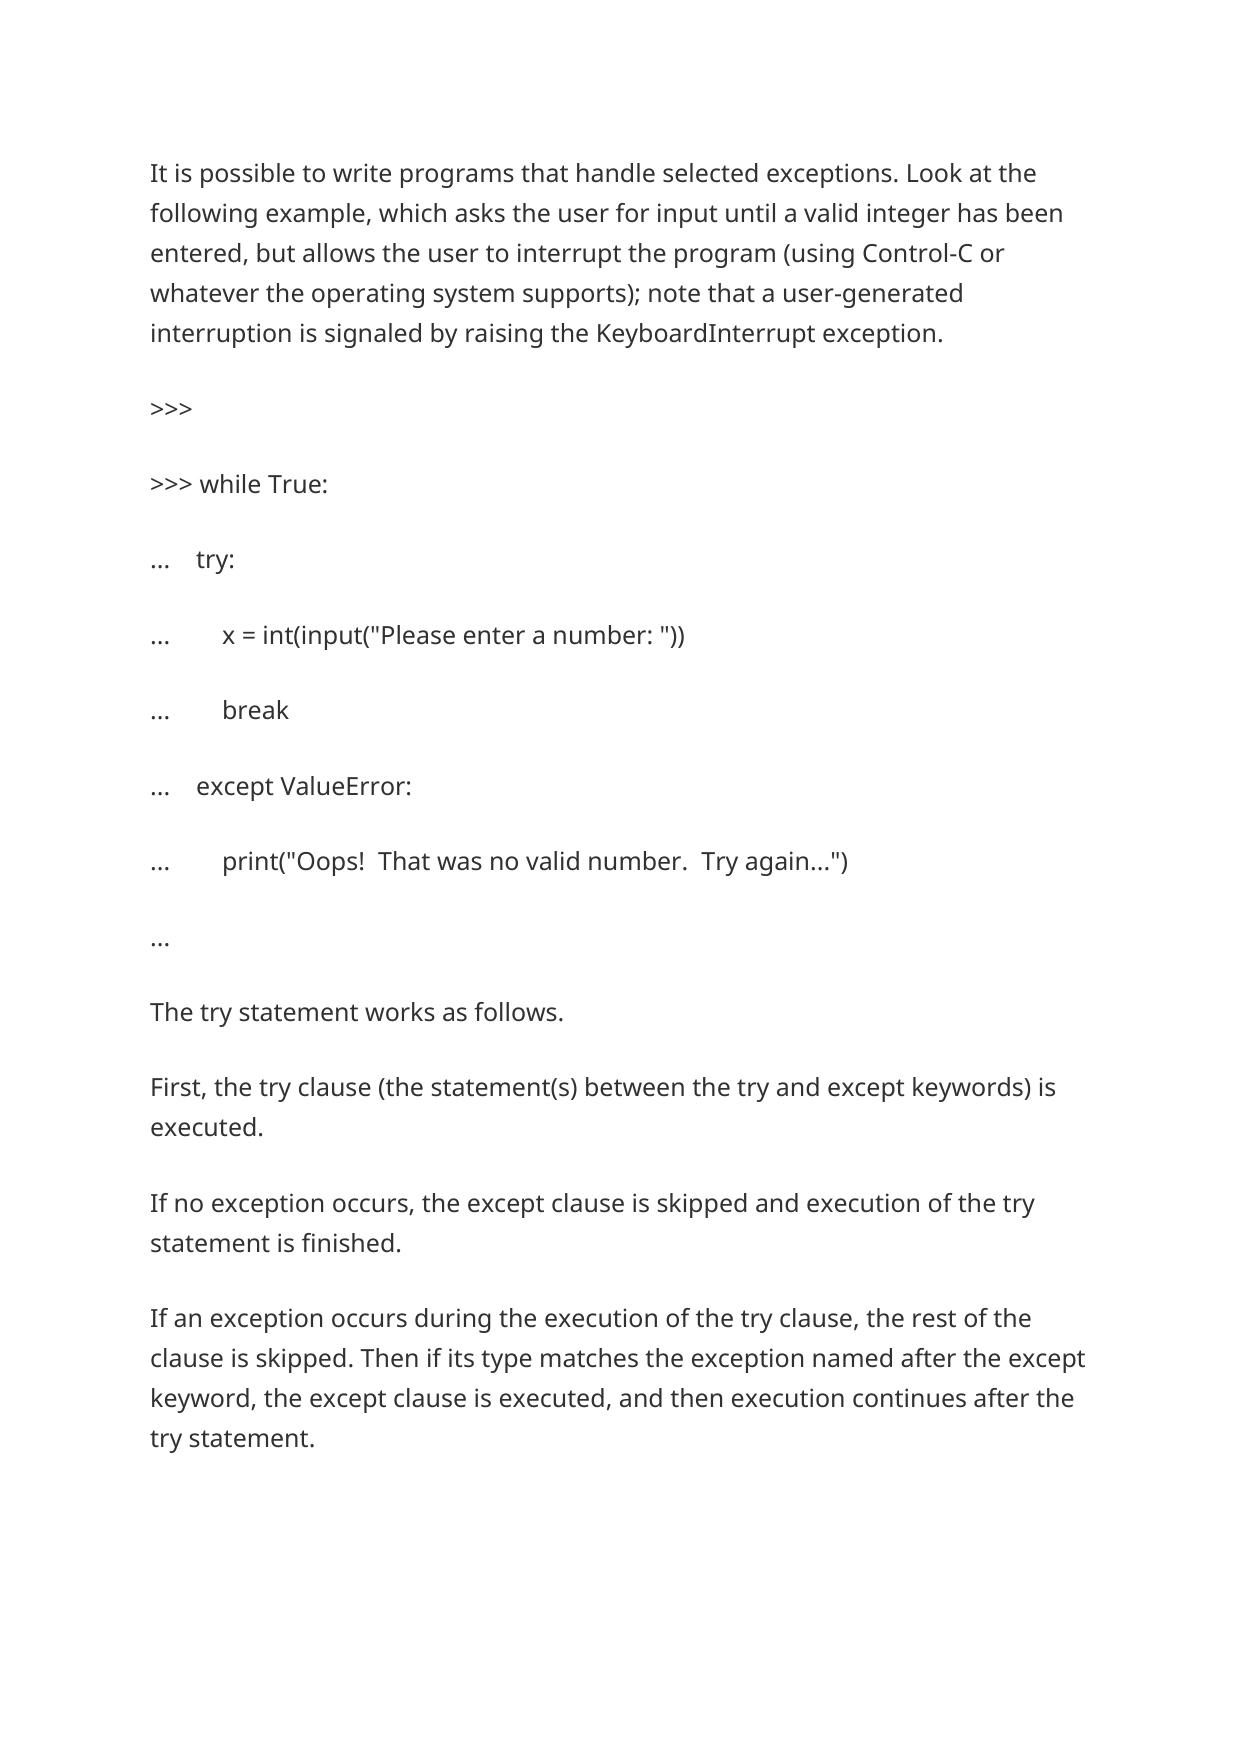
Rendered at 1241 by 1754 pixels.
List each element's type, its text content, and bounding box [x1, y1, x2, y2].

text ... try: [150, 536, 1090, 576]
text >>> [150, 385, 1090, 425]
text ... break [150, 687, 1090, 727]
text If an exception occurs during the execution of the try clause, the rest of the clause is skipped. Then if its type matches the exception named after the except keyword, the except clause is executed, and then execution continues after the try statement. [150, 1295, 1090, 1455]
text ... x = int(input("Please enter a number: ")) [150, 612, 1090, 652]
text The try statement works as follows. [150, 989, 1090, 1029]
text ... print("Oops! That was no valid number. Try again...") [150, 838, 1090, 878]
text It is possible to write programs that handle selected exceptions. Look at the following example, which asks the user for input until a valid integer has been entered, but allows the user to interrupt the program (using Control-C or whatever the operating system supports); note that a user-generated interruption is signaled by raising the KeyboardInterrupt exception. [150, 150, 1090, 350]
text ... [150, 913, 1090, 953]
text ... except ValueError: [150, 762, 1090, 802]
text If no exception occurs, the except clause is skipped and execution of the try statement is finished. [150, 1179, 1090, 1259]
text First, the try clause (the statement(s) between the try and except keywords) is executed. [150, 1064, 1090, 1144]
text >>> while True: [150, 461, 1090, 501]
